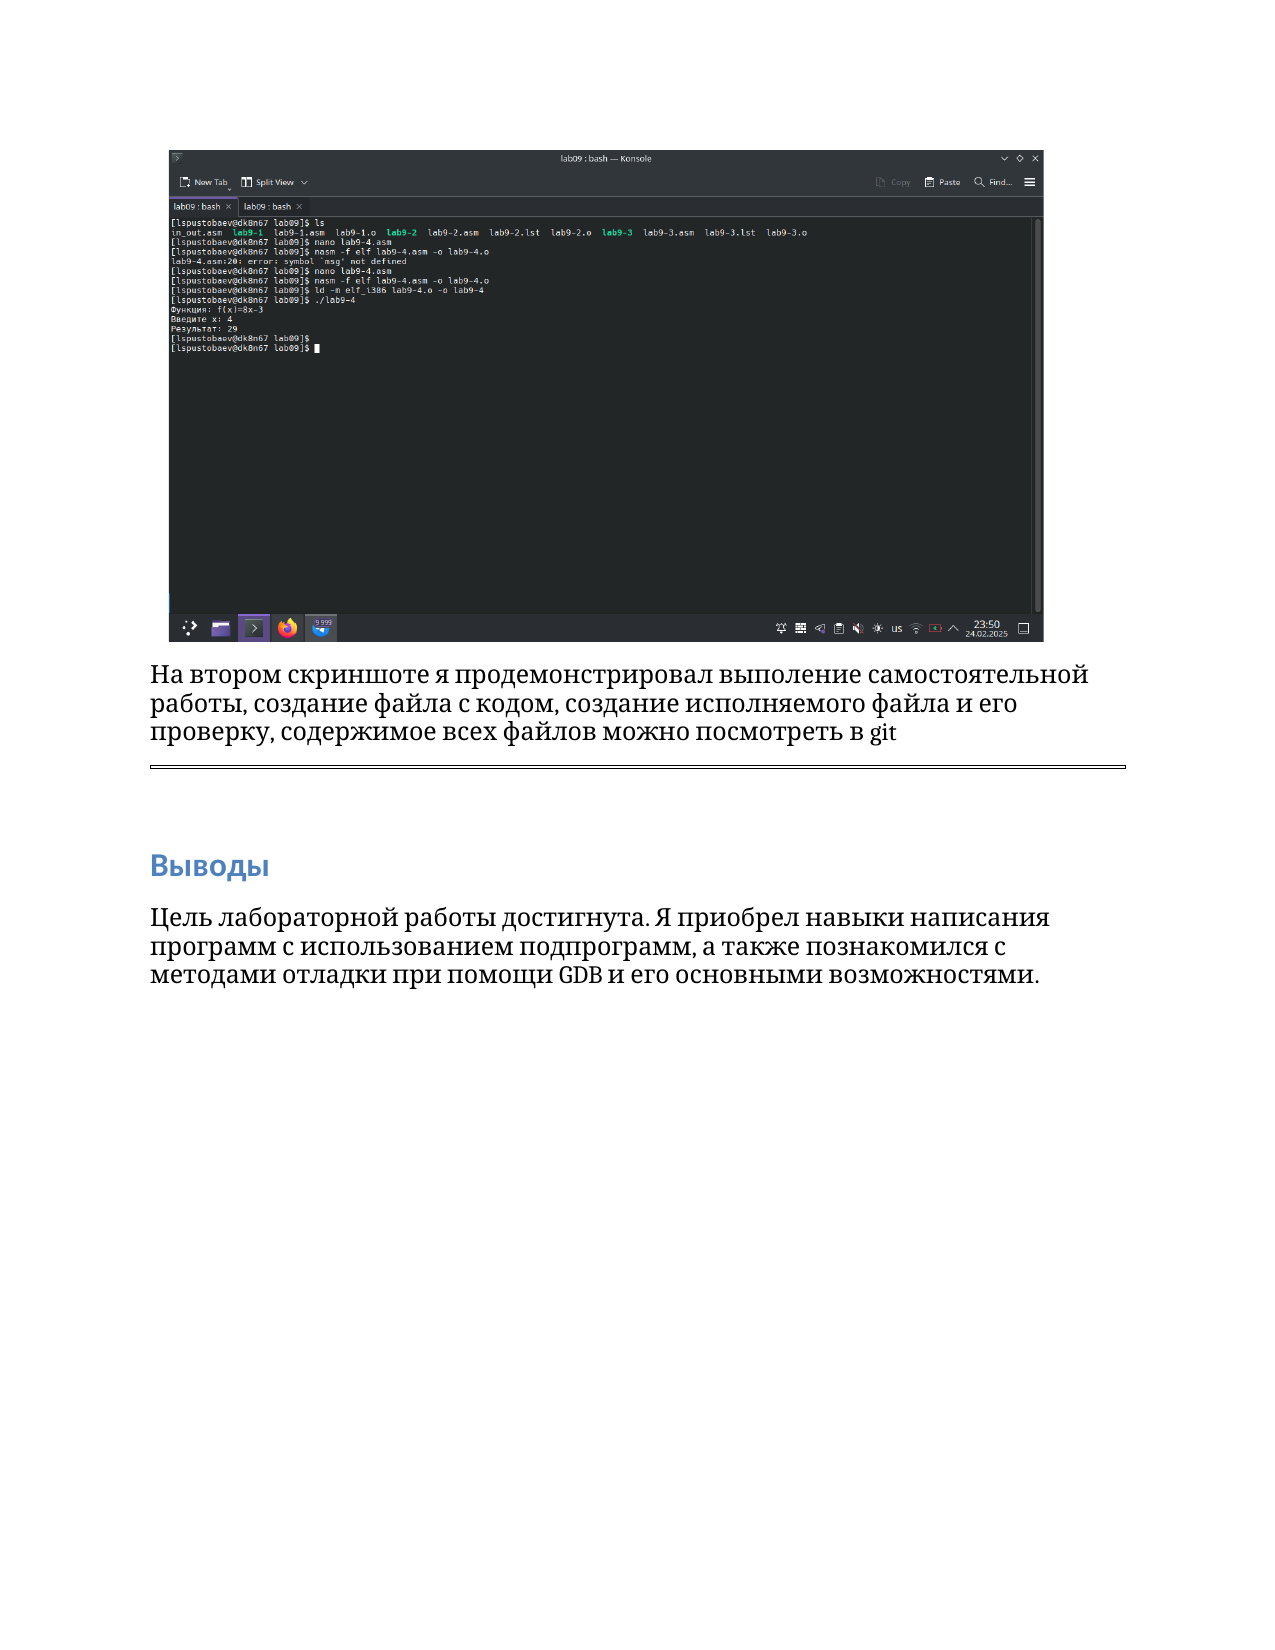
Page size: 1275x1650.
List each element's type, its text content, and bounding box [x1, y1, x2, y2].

text На втором скриншоте я продемонстрировал выполение самостоятельной работы, создание файла с кодом, создание исполняемого файла и его проверку, содержимое всех файлов можно посмотреть в git [150, 661, 1125, 747]
text Цель лабораторной работы достигнута. Я приобрел навыки написания программ с использованием подпрограмм, а также познакомился с методами отладки при помощи GDB и его основными возможностями. [150, 904, 1125, 990]
subtitle Выводы [150, 844, 1125, 885]
picture [168, 150, 1044, 642]
